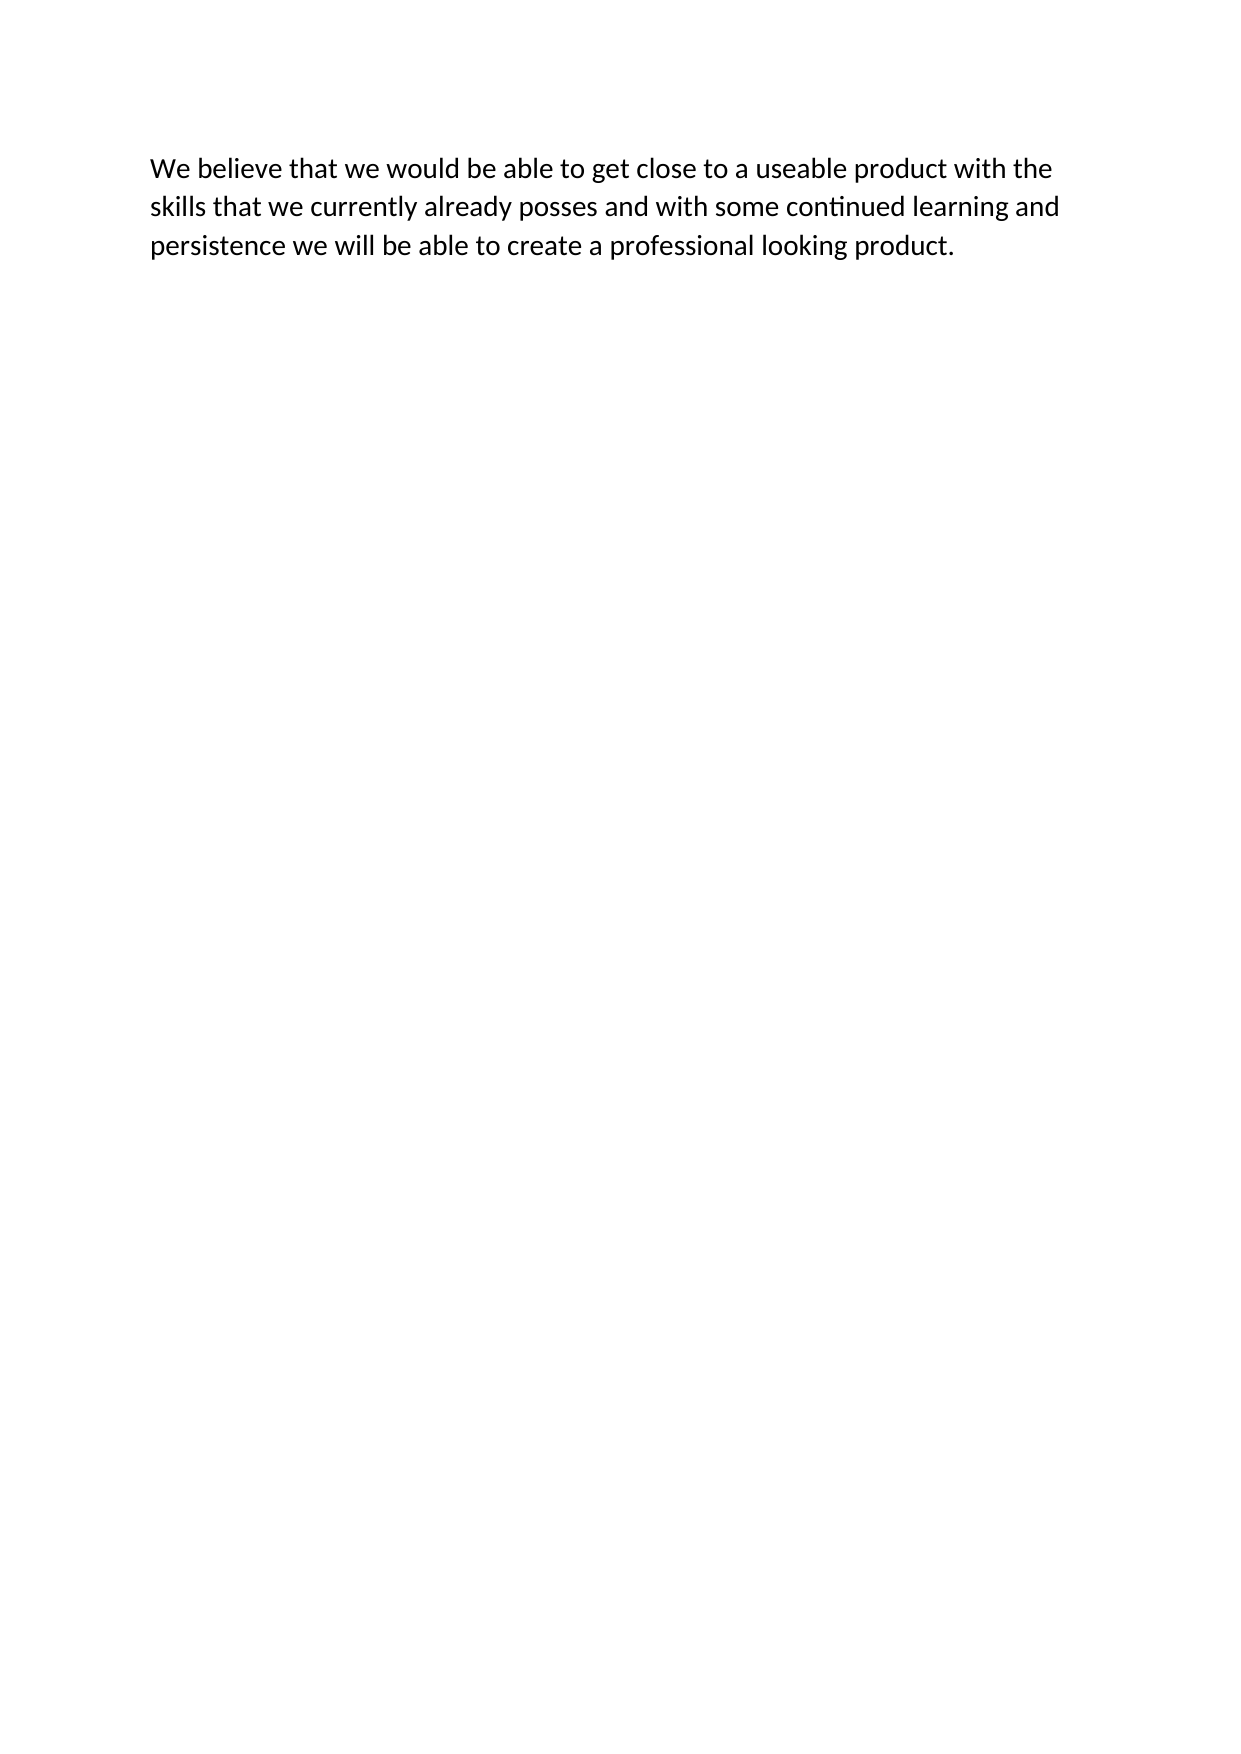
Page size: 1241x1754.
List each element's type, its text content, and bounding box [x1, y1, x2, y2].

text We believe that we would be able to get close to a useable product with the skills that we currently already posses and with some continued learning and persistence we will be able to create a professional looking product. [150, 150, 1090, 262]
